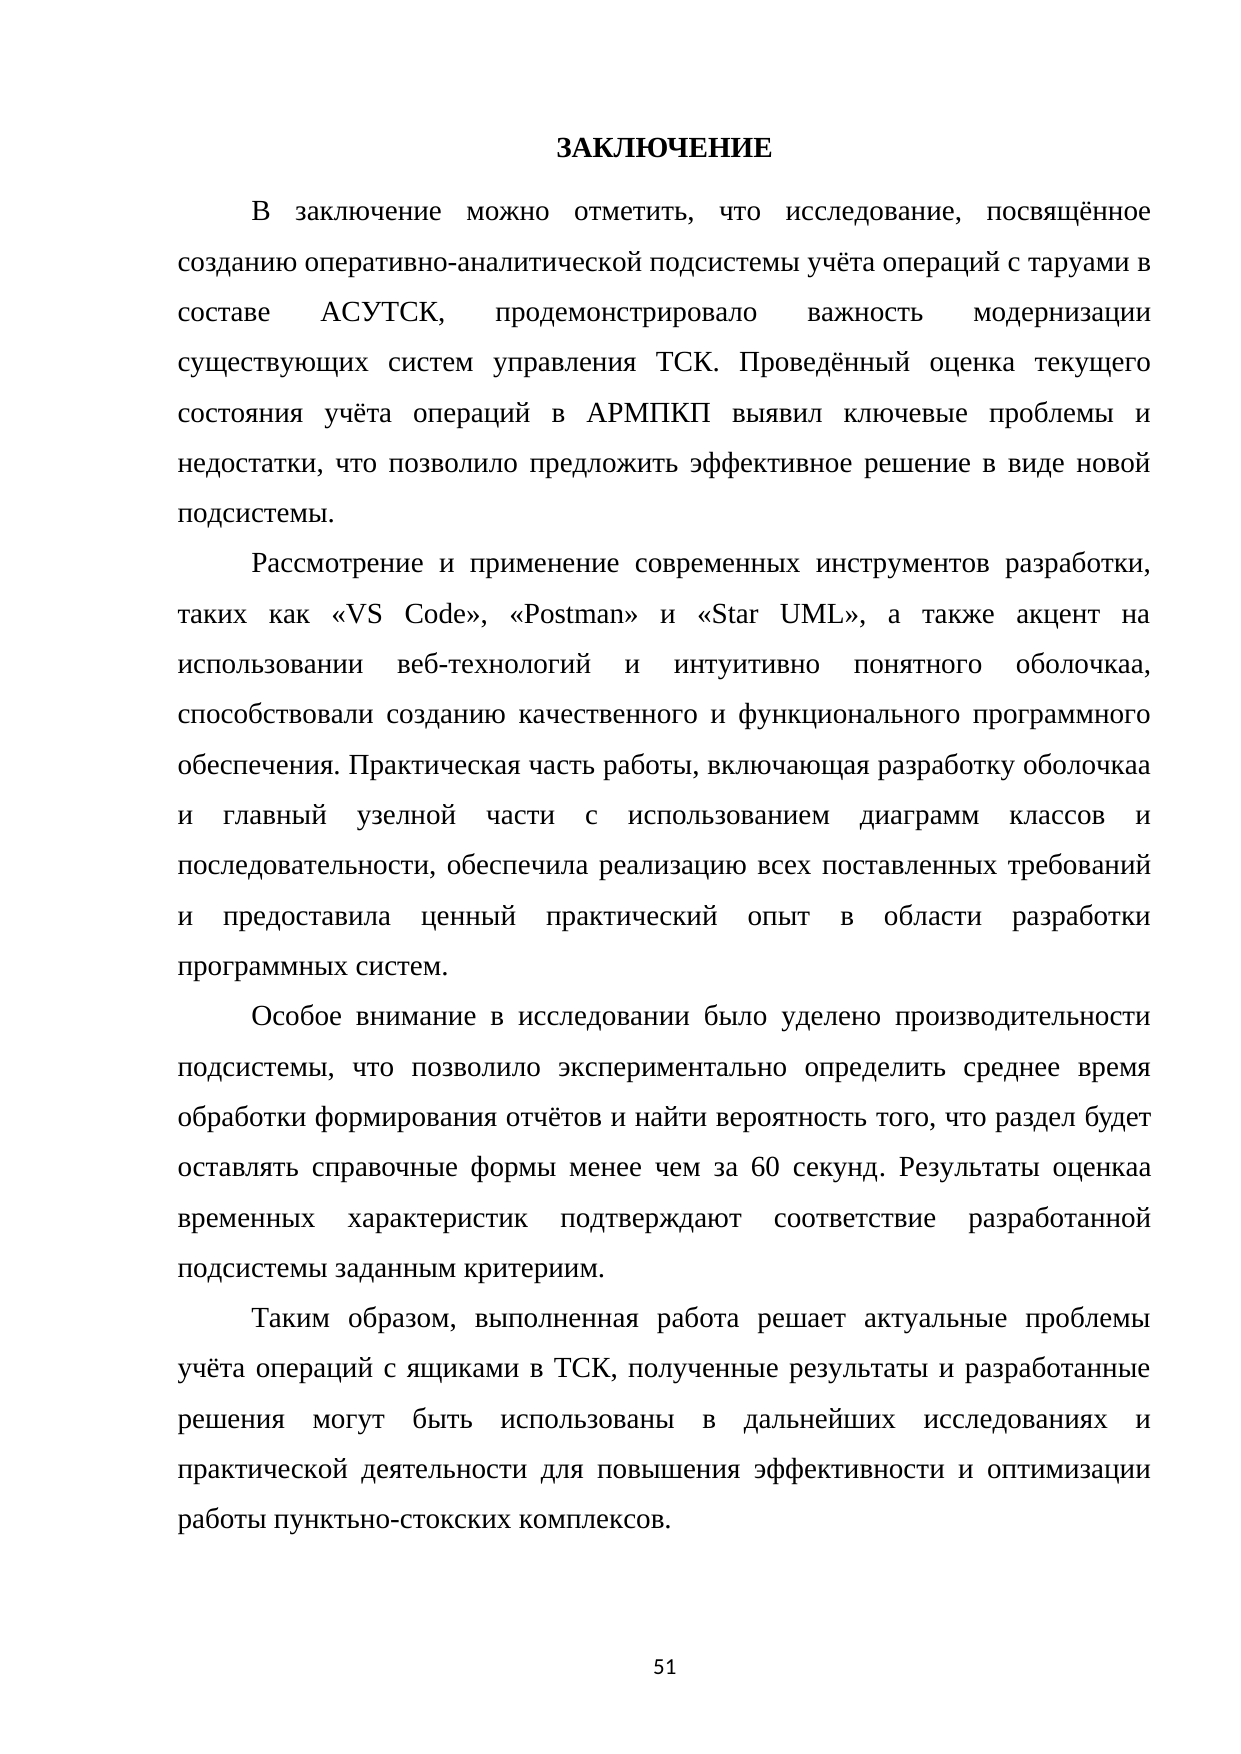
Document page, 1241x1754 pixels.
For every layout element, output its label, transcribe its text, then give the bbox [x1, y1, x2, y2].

text Рассмотрение и применение современных инструментов разработки, таких как «VS Code», «Postman» и «Star UML», а также акцент на использовании веб-технологий и интуитивно понятного оболочкаа, способствовали созданию качественного и функционального программного обеспечения. Практическая часть работы, включающая разработку оболочкаа и главный узелной части с использованием диаграмм классов и последовательности, обеспечила реализацию всех поставленных требований и предоставила ценный практический опыт в области разработки программных систем. [177, 546, 1152, 982]
text Особое внимание в исследовании было уделено производительности подсистемы, что позволило экспериментально определить среднее время обработки формирования отчётов и найти вероятность того, что раздел будет оставлять справочные формы менее чем за 60 секунд. Результаты оценкаа временных характеристик подтверждают соответствие разработанной подсистемы заданным критериим. [177, 998, 1152, 1283]
text Таким образом, выполненная работа решает актуальные проблемы учёта операций с ящиками в ТСК, полученные результаты и разработанные решения могут быть использованы в дальнейших исследованиях и практической деятельности для повышения эффективности и оптимизации работы пунктьно-стокских комплексов. [177, 1300, 1152, 1535]
subtitle ЗАКЛЮЧЕНИЕ [177, 131, 1152, 164]
text В заключение можно отметить, что исследование, посвящённое созданию оперативно-аналитической подсистемы учёта операций с таруами в составе АСУТСК, продемонстрировало важность модернизации существующих систем управления ТСК. Проведённый оценка текущего состояния учёта операций в АРМПКП выявил ключевые проблемы и недостатки, что позволило предложить эффективное решение в виде новой подсистемы. [177, 193, 1152, 529]
